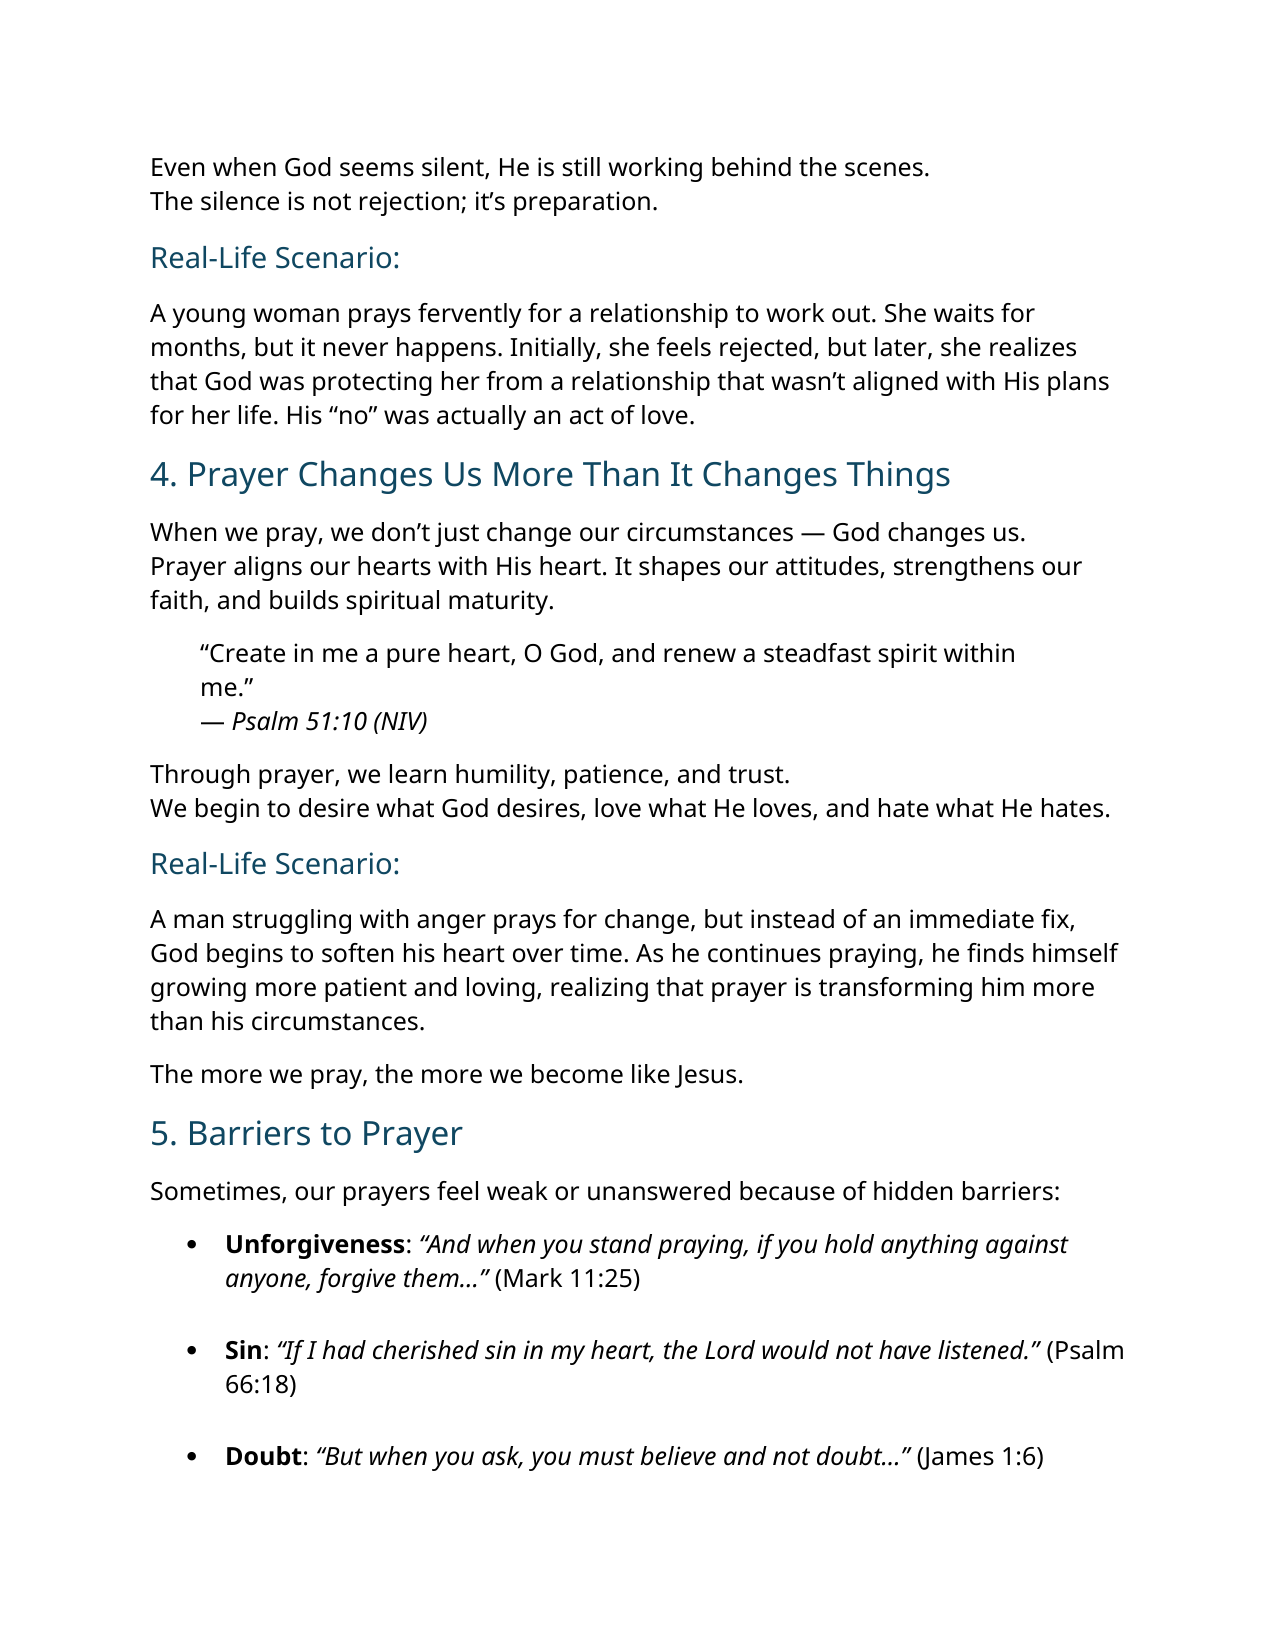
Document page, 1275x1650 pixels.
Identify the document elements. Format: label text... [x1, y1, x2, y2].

text When we pray, we don’t just change our circumstances — God changes us. Prayer aligns our hearts with His heart. It shapes our attitudes, strengthens our faith, and builds spiritual maturity. [150, 514, 1125, 617]
subtitle Real-Life Scenario: [150, 843, 1125, 883]
text “Create in me a pure heart, O God, and renew a steadfast spirit within me.” — Psalm 51:10 (NIV) [200, 635, 1075, 738]
list Unforgiveness: “And when you stand praying, if you hold anything against anyone, forgive them…” (Mark 11:25) [187, 1226, 1125, 1329]
text A man struggling with anger prays for change, but instead of an immediate fix, God begins to soften his heart over time. As he continues praying, he finds himself growing more patient and loving, realizing that prayer is transforming him more than his circumstances. [150, 902, 1125, 1038]
list Doubt: “But when you ask, you must believe and not doubt…” (James 1:6) [187, 1438, 1125, 1472]
text Through prayer, we learn humility, patience, and trust. We begin to desire what God desires, love what He loves, and hate what He hates. [150, 756, 1125, 824]
list Sin: “If I had cherished sin in my heart, the Lord would not have listened.” (Psalm 66:18) [187, 1332, 1125, 1434]
text The more we pray, the more we become like Jesus. [150, 1057, 1125, 1091]
subtitle 4. Prayer Changes Us More Than It Changes Things [150, 450, 1125, 496]
subtitle 5. Barriers to Prayer [150, 1109, 1125, 1155]
subtitle Real-Life Scenario: [150, 237, 1125, 277]
text A young woman prays fervently for a relationship to work out. She waits for months, but it never happens. Initially, she feels rejected, but later, she realizes that God was protecting her from a relationship that wasn’t aligned with His plans for her life. His “no” was actually an act of love. [150, 295, 1125, 432]
text Even when God seems silent, He is still working behind the scenes. The silence is not rejection; it’s preparation. [150, 150, 1125, 218]
text Sometimes, our prayers feel weak or unanswered because of hidden barriers: [150, 1174, 1125, 1208]
